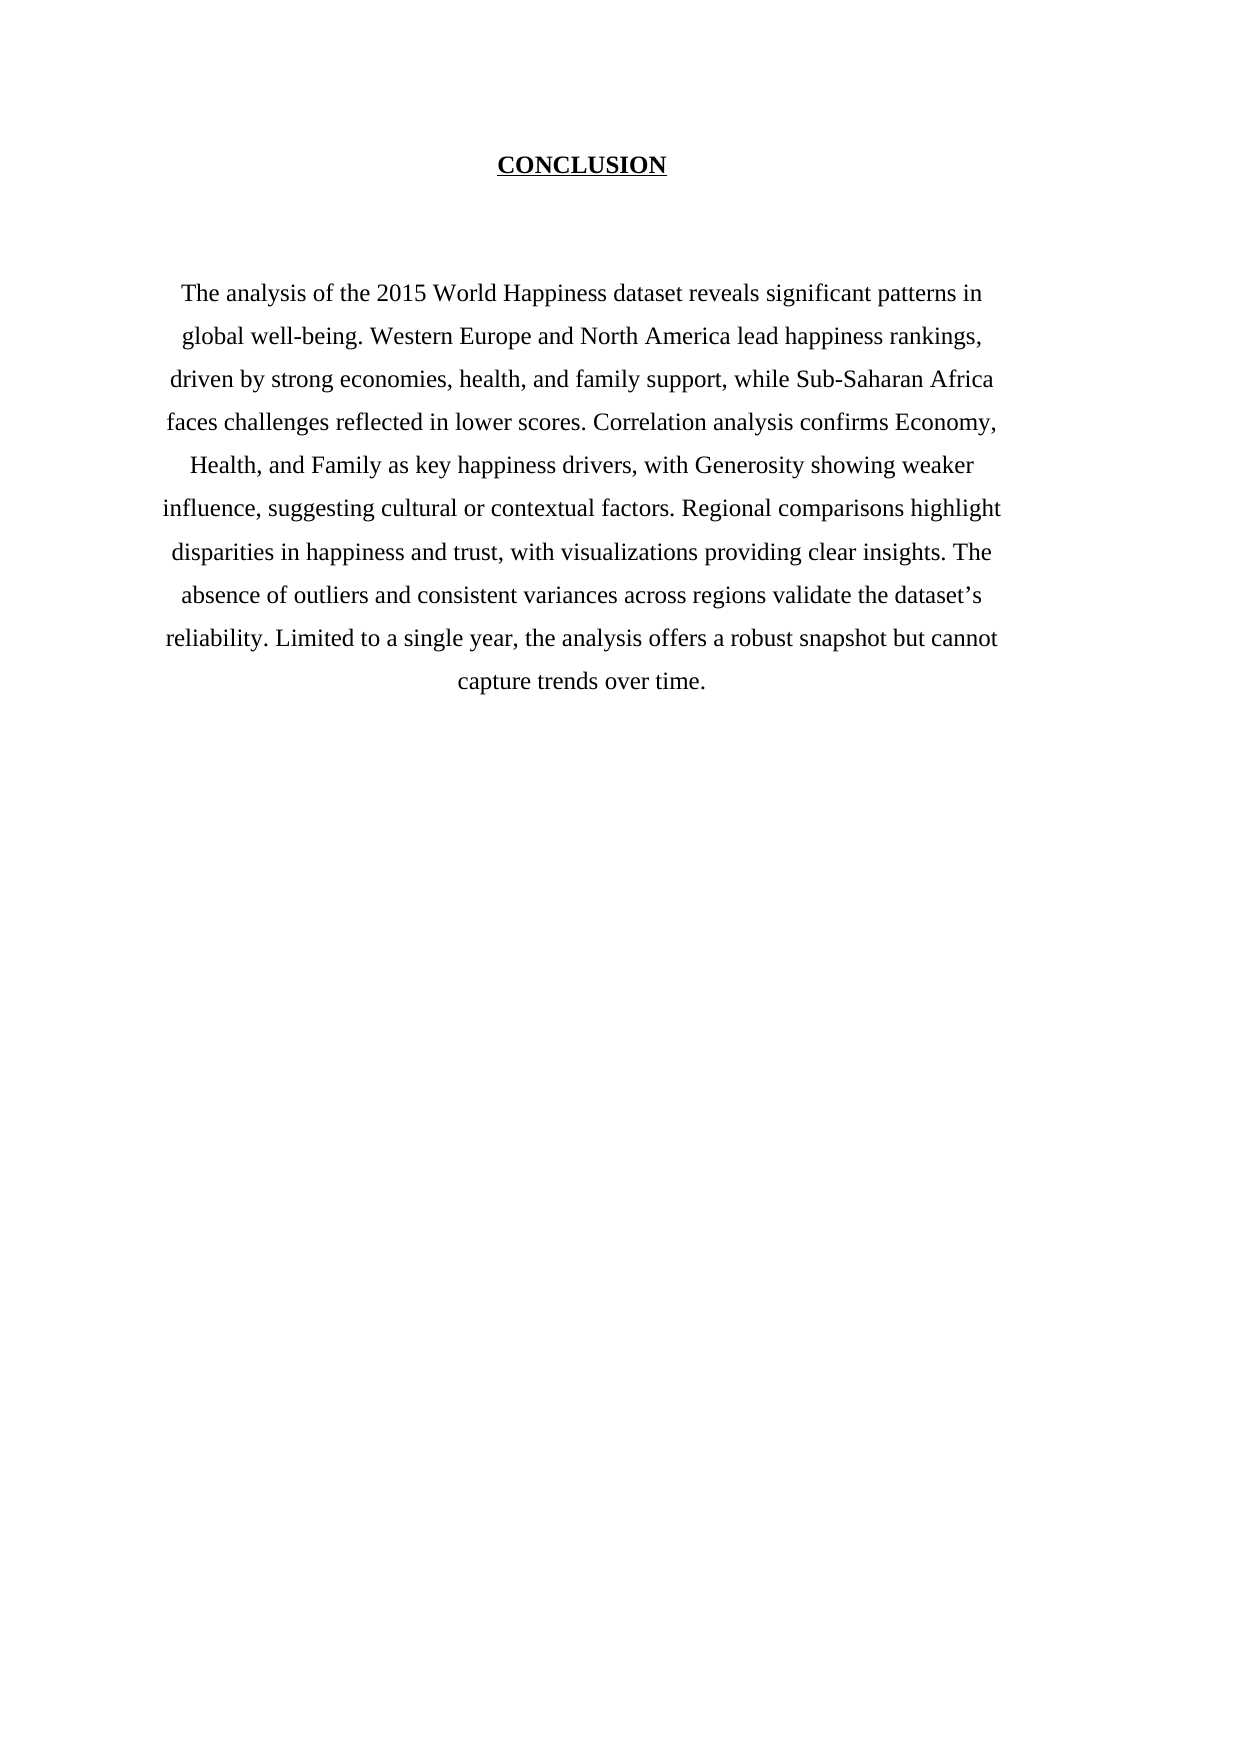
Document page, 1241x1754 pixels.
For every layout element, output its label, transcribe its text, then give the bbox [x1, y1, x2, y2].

text The analysis of the 2015 World Happiness dataset reveals significant patterns in global well-being. Western Europe and North America lead happiness rankings, driven by strong economies, health, and family support, while Sub-Saharan Africa faces challenges reflected in lower scores. Correlation analysis confirms Economy, Health, and Family as key happiness drivers, with Generosity showing weaker influence, suggesting cultural or contextual factors. Regional comparisons highlight disparities in happiness and trust, with visualizations providing clear insights. The absence of outliers and consistent variances across regions validate the dataset’s reliability. Limited to a single year, the analysis offers a robust snapshot but cannot capture trends over time. [150, 278, 1013, 695]
text CONCLUSION [150, 150, 1013, 179]
